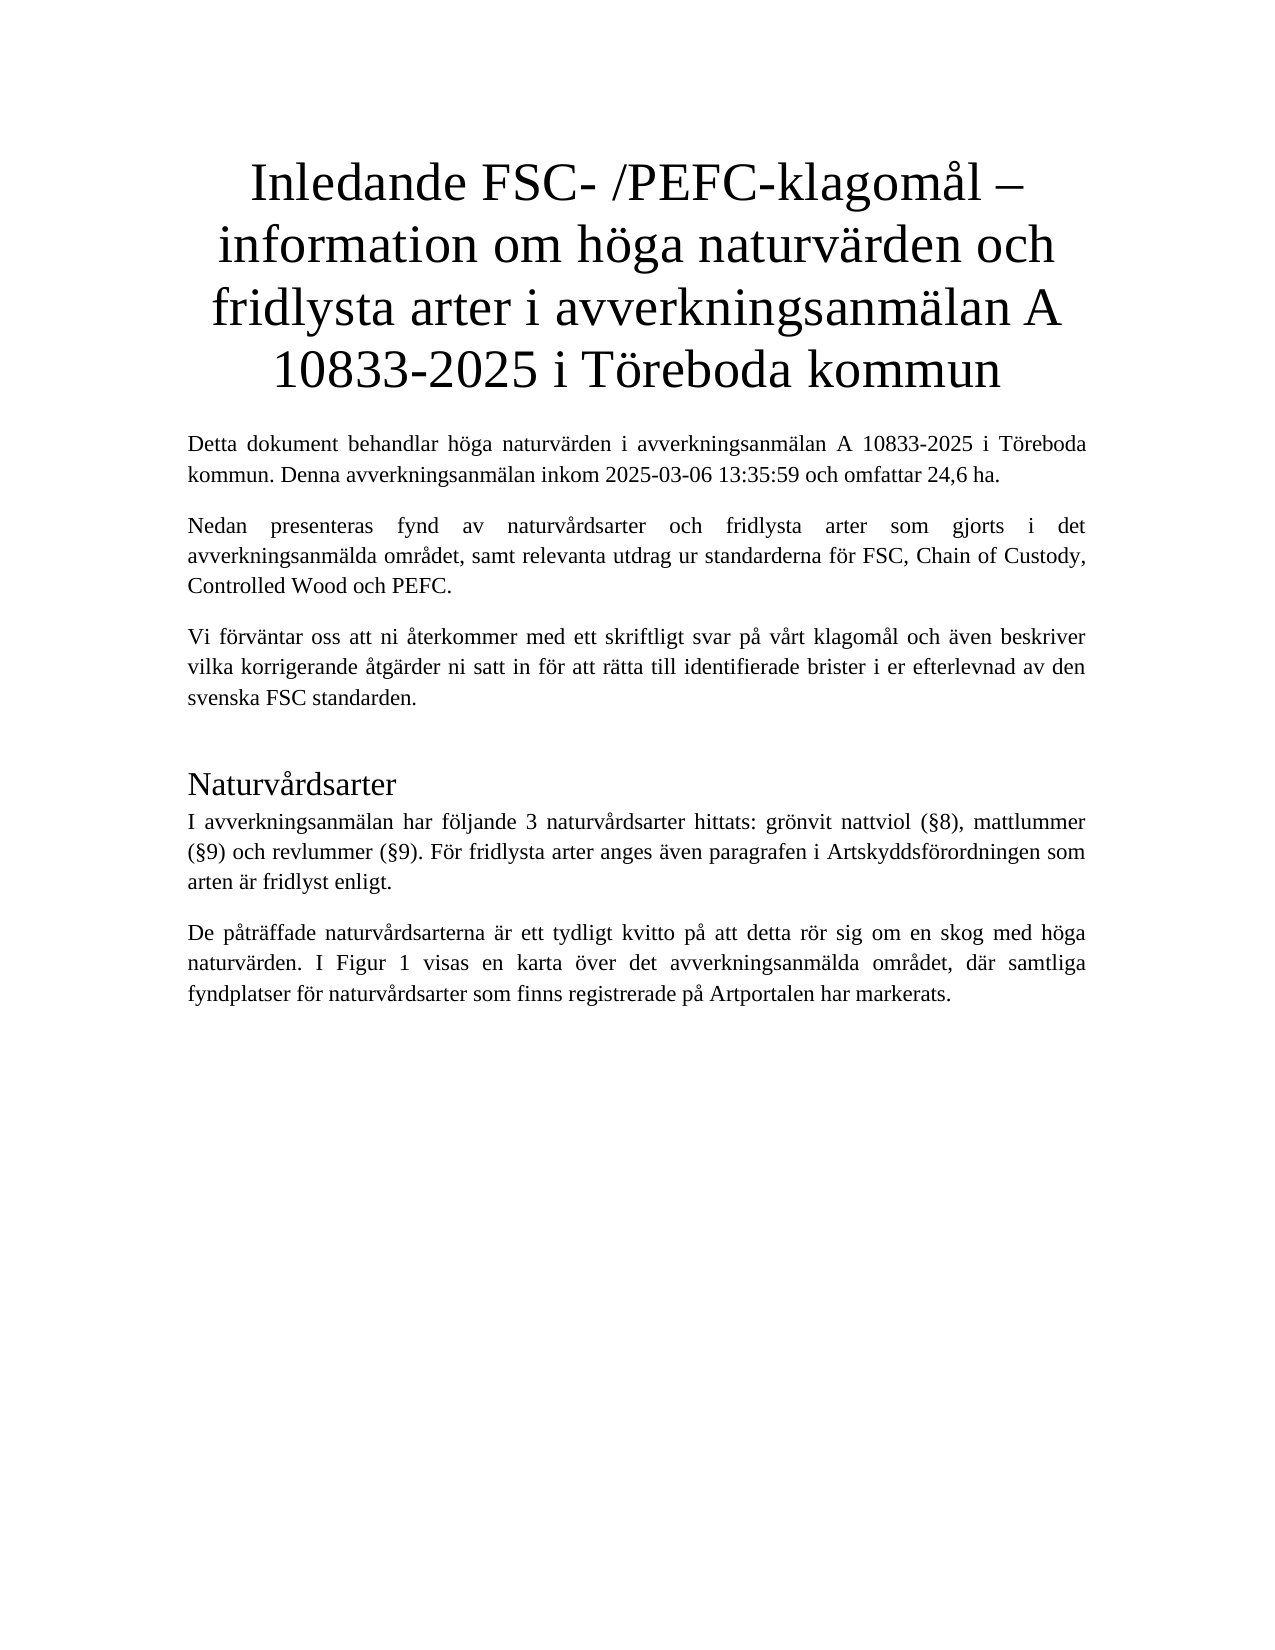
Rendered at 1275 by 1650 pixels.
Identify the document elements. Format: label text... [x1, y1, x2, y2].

title Inledande FSC- /PEFC-klagomål – information om höga naturvärden och fridlysta arter i avverkningsanmälan A 10833-2025 i Töreboda kommun [187, 150, 1087, 399]
text De påträffade naturvårdsarterna är ett tydligt kvitto på att detta rör sig om en skog med höga naturvärden. I Figur 1 visas en karta över det avverkningsanmälda området, där samtliga fyndplatser för naturvårdsarter som finns registrerade på Artportalen har markerats. [187, 919, 1087, 1006]
text Nedan presenteras fynd av naturvårdsarter och fridlysta arter som gjorts i det avverkningsanmälda området, samt relevanta utdrag ur standarderna för FSC, Chain of Custody, Controlled Wood och PEFC. [187, 512, 1087, 598]
text I avverkningsanmälan har följande 3 naturvårdsarter hittats: grönvit nattviol (§8), mattlummer (§9) och revlummer (§9). För fridlysta arter anges även paragrafen i Artskyddsförordningen som arten är fridlyst enligt. [187, 808, 1087, 894]
subtitle Naturvårdsarter [187, 764, 1087, 802]
text Detta dokument behandlar höga naturvärden i avverkningsanmälan A 10833-2025 i Töreboda kommun. Denna avverkningsanmälan inkom 2025-03-06 13:35:59 och omfattar 24,6 ha. [187, 430, 1087, 487]
text Vi förväntar oss att ni återkommer med ett skriftligt svar på vårt klagomål och även beskriver vilka korrigerande åtgärder ni satt in för att rätta till identifierade brister i er efterlevnad av den svenska FSC standarden. [187, 623, 1087, 710]
